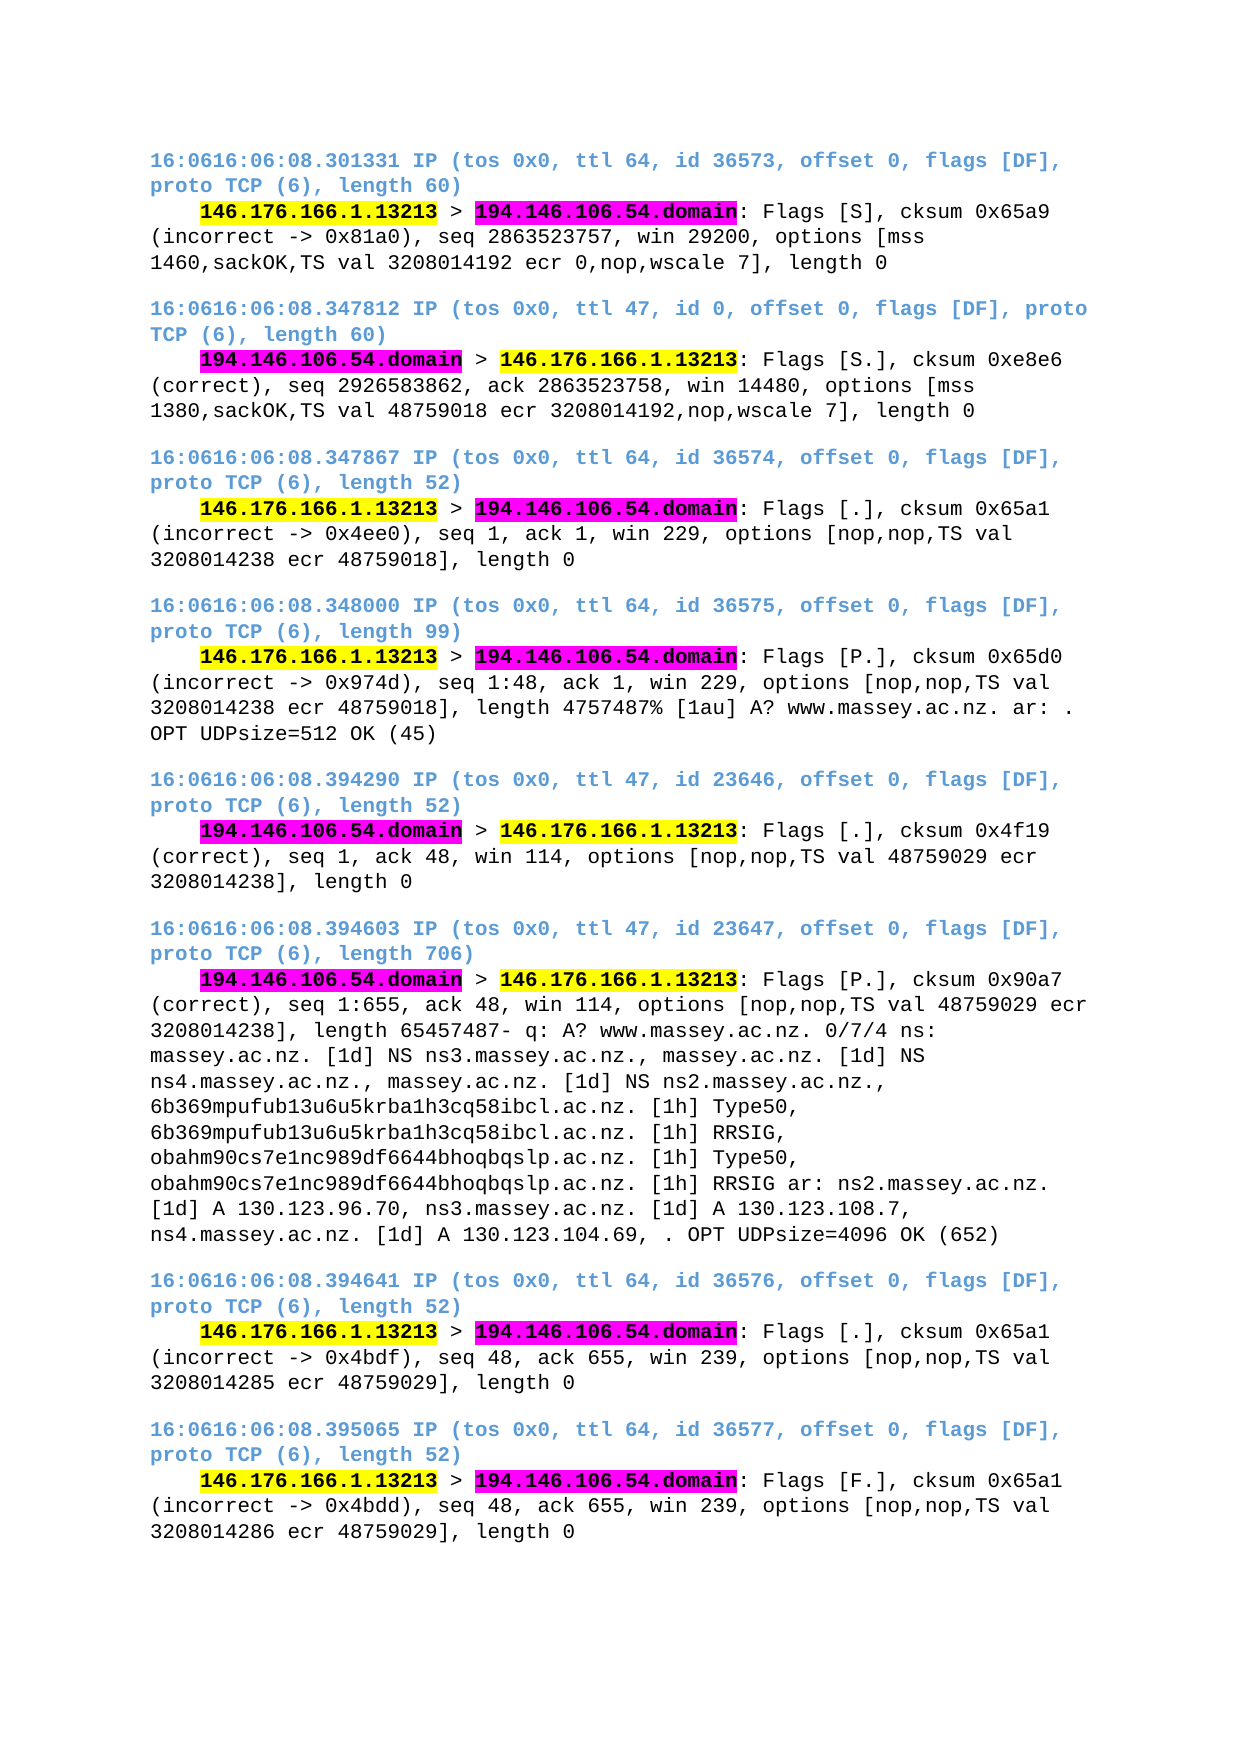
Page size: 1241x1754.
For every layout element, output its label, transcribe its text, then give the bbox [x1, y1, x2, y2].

subtitle 16:0616:06:08.347867 IP (tos 0x0, ttl 64, id 36574, offset 0, flags [DF], proto TCP (6), length 52) [150, 447, 1090, 496]
text 194.146.106.54.domain > 146.176.166.1.13213: Flags [P.], cksum 0x90a7 (correct), seq 1:655, ack 48, win 114, options [nop,nop,TS val 48759029 ecr 3208014238], length 65457487- q: A? www.massey.ac.nz. 0/7/4 ns: massey.ac.nz. [1d] NS ns3.massey.ac.nz., massey.ac.nz. [1d] NS ns4.massey.ac.nz., massey.ac.nz. [1d] NS ns2.massey.ac.nz., 6b369mpufub13u6u5krba1h3cq58ibcl.ac.nz. [1h] Type50, 6b369mpufub13u6u5krba1h3cq58ibcl.ac.nz. [1h] RRSIG, obahm90cs7e1nc989df6644bhoqbqslp.ac.nz. [1h] Type50, obahm90cs7e1nc989df6644bhoqbqslp.ac.nz. [1h] RRSIG ar: ns2.massey.ac.nz. [1d] A 130.123.96.70, ns3.massey.ac.nz. [1d] A 130.123.108.7, ns4.massey.ac.nz. [1d] A 130.123.104.69, . OPT UDPsize=4096 OK (652) [150, 969, 1090, 1248]
text 146.176.166.1.13213 > 194.146.106.54.domain: Flags [S], cksum 0x65a9 (incorrect -> 0x81a0), seq 2863523757, win 29200, options [mss 1460,sackOK,TS val 3208014192 ecr 0,nop,wscale 7], length 0 [150, 201, 1090, 276]
text 146.176.166.1.13213 > 194.146.106.54.domain: Flags [F.], cksum 0x65a1 (incorrect -> 0x4bdd), seq 48, ack 655, win 239, options [nop,nop,TS val 3208014286 ecr 48759029], length 0 [150, 1470, 1090, 1544]
subtitle 16:0616:06:08.395065 IP (tos 0x0, ttl 64, id 36577, offset 0, flags [DF], proto TCP (6), length 52) [150, 1419, 1090, 1468]
text 194.146.106.54.domain > 146.176.166.1.13213: Flags [S.], cksum 0xe8e6 (correct), seq 2926583862, ack 2863523758, win 14480, options [mss 1380,sackOK,TS val 48759018 ecr 3208014192,nop,wscale 7], length 0 [150, 349, 1090, 424]
text 146.176.166.1.13213 > 194.146.106.54.domain: Flags [.], cksum 0x65a1 (incorrect -> 0x4bdf), seq 48, ack 655, win 239, options [nop,nop,TS val 3208014285 ecr 48759029], length 0 [150, 1321, 1090, 1396]
text 146.176.166.1.13213 > 194.146.106.54.domain: Flags [.], cksum 0x65a1 (incorrect -> 0x4ee0), seq 1, ack 1, win 229, options [nop,nop,TS val 3208014238 ecr 48759018], length 0 [150, 498, 1090, 573]
subtitle 16:0616:06:08.347812 IP (tos 0x0, ttl 47, id 0, offset 0, flags [DF], proto TCP (6), length 60) [150, 298, 1090, 348]
subtitle 16:0616:06:08.394290 IP (tos 0x0, ttl 47, id 23646, offset 0, flags [DF], proto TCP (6), length 52) [150, 769, 1090, 818]
subtitle 16:0616:06:08.394641 IP (tos 0x0, ttl 64, id 36576, offset 0, flags [DF], proto TCP (6), length 52) [150, 1270, 1090, 1319]
subtitle 16:0616:06:08.394603 IP (tos 0x0, ttl 47, id 23647, offset 0, flags [DF], proto TCP (6), length 706) [150, 918, 1090, 967]
subtitle 16:0616:06:08.301331 IP (tos 0x0, ttl 64, id 36573, offset 0, flags [DF], proto TCP (6), length 60) [150, 150, 1090, 199]
subtitle 16:0616:06:08.348000 IP (tos 0x0, ttl 64, id 36575, offset 0, flags [DF], proto TCP (6), length 99) [150, 595, 1090, 644]
text 194.146.106.54.domain > 146.176.166.1.13213: Flags [.], cksum 0x4f19 (correct), seq 1, ack 48, win 114, options [nop,nop,TS val 48759029 ecr 3208014238], length 0 [150, 820, 1090, 895]
text 146.176.166.1.13213 > 194.146.106.54.domain: Flags [P.], cksum 0x65d0 (incorrect -> 0x974d), seq 1:48, ack 1, win 229, options [nop,nop,TS val 3208014238 ecr 48759018], length 4757487% [1au] A? www.massey.ac.nz. ar: . OPT UDPsize=512 OK (45) [150, 646, 1090, 747]
